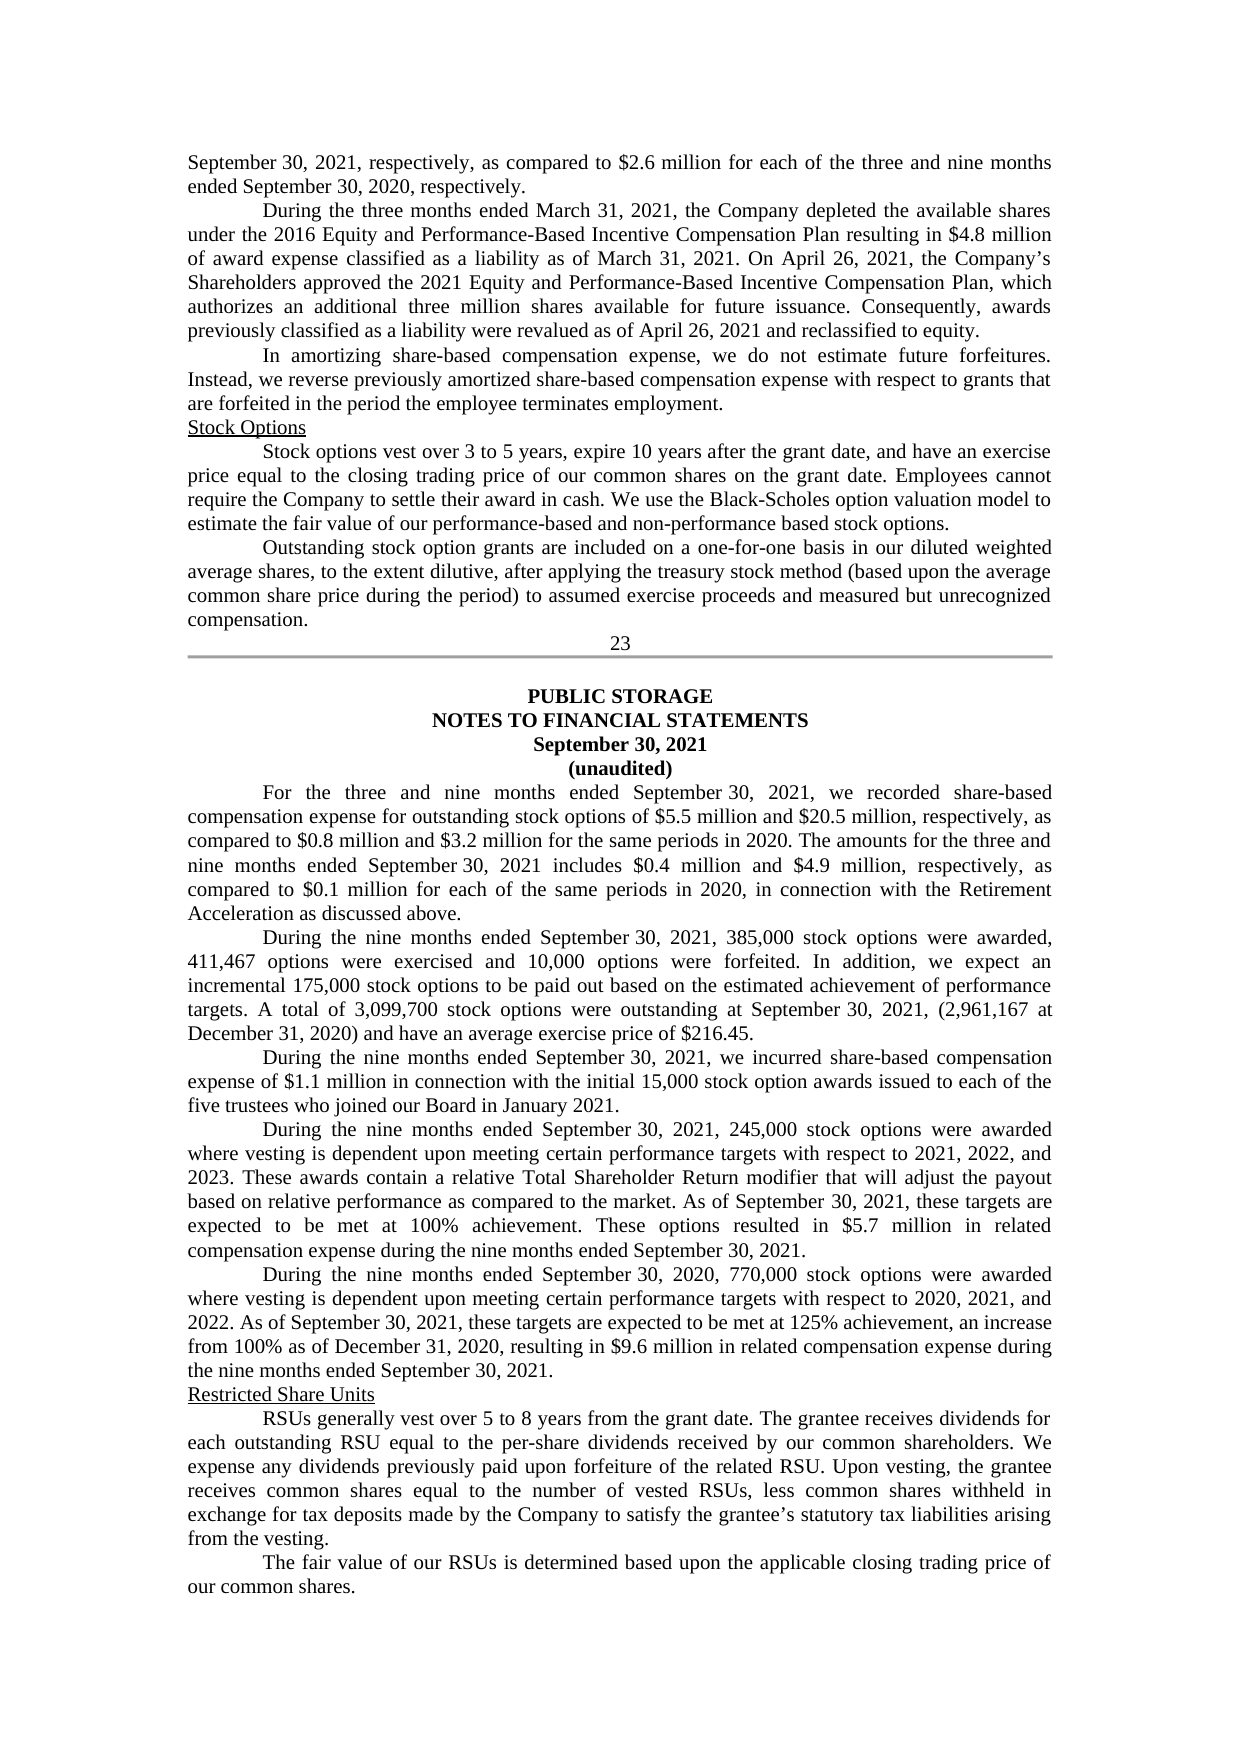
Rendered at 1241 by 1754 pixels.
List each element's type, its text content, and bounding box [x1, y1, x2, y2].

text (unaudited) [187, 756, 1053, 780]
text During the nine months ended September 30, 2021, 385,000 stock options were awarded, 411,467 options were exercised and 10,000 options were forfeited. In addition, we expect an incremental 175,000 stock options to be paid out based on the estimated achievement of performance targets. A total of 3,099,700 stock options were outstanding at September 30, 2021, (2,961,167 at December 31, 2020) and have an average exercise price of $216.45. [187, 925, 1053, 1045]
text During the nine months ended September 30, 2021, we incurred share-based compensation expense of $1.1 million in connection with the initial 15,000 stock option awards issued to each of the five trustees who joined our Board in January 2021. [187, 1045, 1053, 1117]
text 23 [187, 631, 1053, 655]
text Stock Options [187, 415, 1053, 439]
text September 30, 2021 [187, 732, 1053, 756]
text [187, 150, 1053, 198]
text During the nine months ended September 30, 2020, 770,000 stock options were awarded where vesting is dependent upon meeting certain performance targets with respect to 2020, 2021, and 2022. As of September 30, 2021, these targets are expected to be met at 125% achievement, an increase from 100% as of December 31, 2020, resulting in $9.6 million in related compensation expense during the nine months ended September 30, 2021. [187, 1262, 1053, 1382]
text PUBLIC STORAGE [187, 684, 1053, 708]
text The fair value of our RSUs is determined based upon the applicable closing trading price of our common shares. [187, 1550, 1053, 1598]
text For the three and nine months ended September 30, 2021, we recorded share-based compensation expense for outstanding stock options of $5.5 million and $20.5 million, respectively, as compared to $0.8 million and $3.2 million for the same periods in 2020. The amounts for the three and nine months ended September 30, 2021 includes $0.4 million and $4.9 million, respectively, as compared to $0.1 million for each of the same periods in 2020, in connection with the Retirement Acceleration as discussed above. [187, 780, 1053, 925]
text Outstanding stock option grants are included on a one-for-one basis in our diluted weighted average shares, to the extent dilutive, after applying the treasury stock method (based upon the average common share price during the period) to assumed exercise proceeds and measured but unrecognized compensation. [187, 535, 1053, 631]
text In amortizing share-based compensation expense, we do not estimate future forfeitures. Instead, we reverse previously amortized share-based compensation expense with respect to grants that are forfeited in the period the employee terminates employment. [187, 342, 1053, 415]
text Stock options vest over 3 to 5 years, expire 10 years after the grant date, and have an exercise price equal to the closing trading price of our common shares on the grant date. Employees cannot require the Company to settle their award in cash. We use the Black-Scholes option valuation model to estimate the fair value of our performance-based and non-performance based stock options. [187, 439, 1053, 535]
text Restricted Share Units [187, 1382, 1053, 1406]
text During the three months ended March 31, 2021, the Company depleted the available shares under the 2016 Equity and Performance-Based Incentive Compensation Plan resulting in $4.8 million of award expense classified as a liability as of March 31, 2021. On April 26, 2021, the Company’s Shareholders approved the 2021 Equity and Performance-Based Incentive Compensation Plan, which authorizes an additional three million shares available for future issuance. Consequently, awards previously classified as a liability were revalued as of April 26, 2021 and reclassified to equity. [187, 198, 1053, 342]
text During the nine months ended September 30, 2021, 245,000 stock options were awarded where vesting is dependent upon meeting certain performance targets with respect to 2021, 2022, and 2023. These awards contain a relative Total Shareholder Return modifier that will adjust the payout based on relative performance as compared to the market. As of September 30, 2021, these targets are expected to be met at 100% achievement. These options resulted in $5.7 million in related compensation expense during the nine months ended September 30, 2021. [187, 1117, 1053, 1262]
text NOTES TO FINANCIAL STATEMENTS [187, 708, 1053, 732]
text RSUs generally vest over 5 to 8 years from the grant date. The grantee receives dividends for each outstanding RSU equal to the per-share dividends received by our common shareholders. We expense any dividends previously paid upon forfeiture of the related RSU. Upon vesting, the grantee receives common shares equal to the number of vested RSUs, less common shares withheld in exchange for tax deposits made by the Company to satisfy the grantee’s statutory tax liabilities arising from the vesting. [187, 1406, 1053, 1550]
